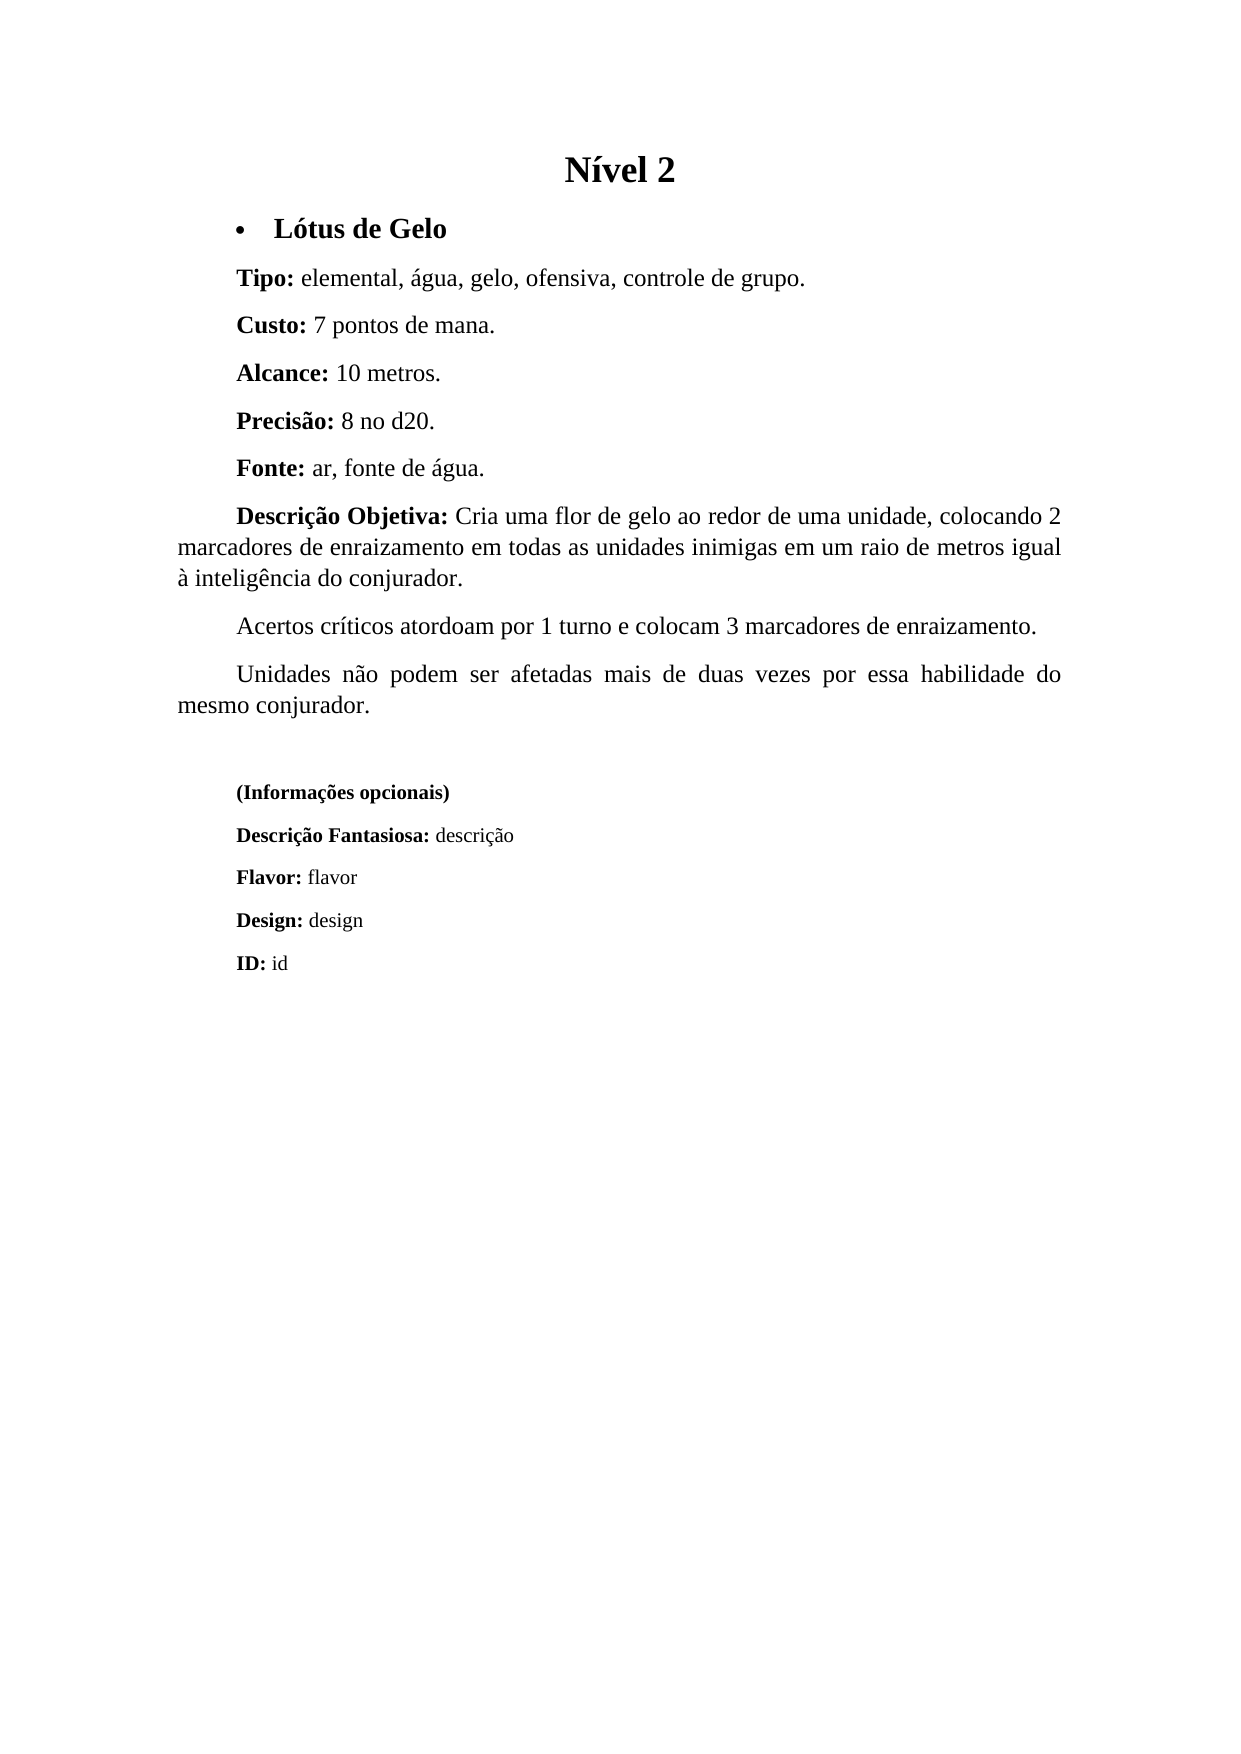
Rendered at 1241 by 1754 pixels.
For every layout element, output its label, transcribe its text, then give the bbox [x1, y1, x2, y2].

text Descrição Objetiva: Cria uma flor de gelo ao redor de uma unidade, colocando 2 marcadores de enraizamento em todas as unidades inimigas em um raio de metros igual à inteligência do conjurador. [177, 501, 1063, 592]
text Acertos críticos atordoam por 1 turno e colocam 3 marcadores de enraizamento. [177, 611, 1063, 640]
text Nível 2 [177, 148, 1063, 191]
text ID: id [177, 951, 1063, 974]
text Design: design [177, 908, 1063, 932]
text Alcance: 10 metros. [177, 358, 1063, 387]
text Descrição Fantasiosa: descrição [177, 823, 1063, 847]
text Custo: 7 pontos de mana. [177, 310, 1063, 339]
text Tipo: elemental, água, gelo, ofensiva, controle de grupo. [177, 263, 1063, 291]
list Lótus de Gelo [236, 211, 1063, 244]
text Flavor: flavor [177, 865, 1063, 889]
text Unidades não podem ser afetadas mais de duas vezes por essa habilidade do mesmo conjurador. [177, 659, 1063, 718]
text Precisão: 8 no d20. [177, 406, 1063, 434]
text (Informações opcionais) [177, 780, 1063, 804]
text Fonte: ar, fonte de água. [177, 453, 1063, 482]
